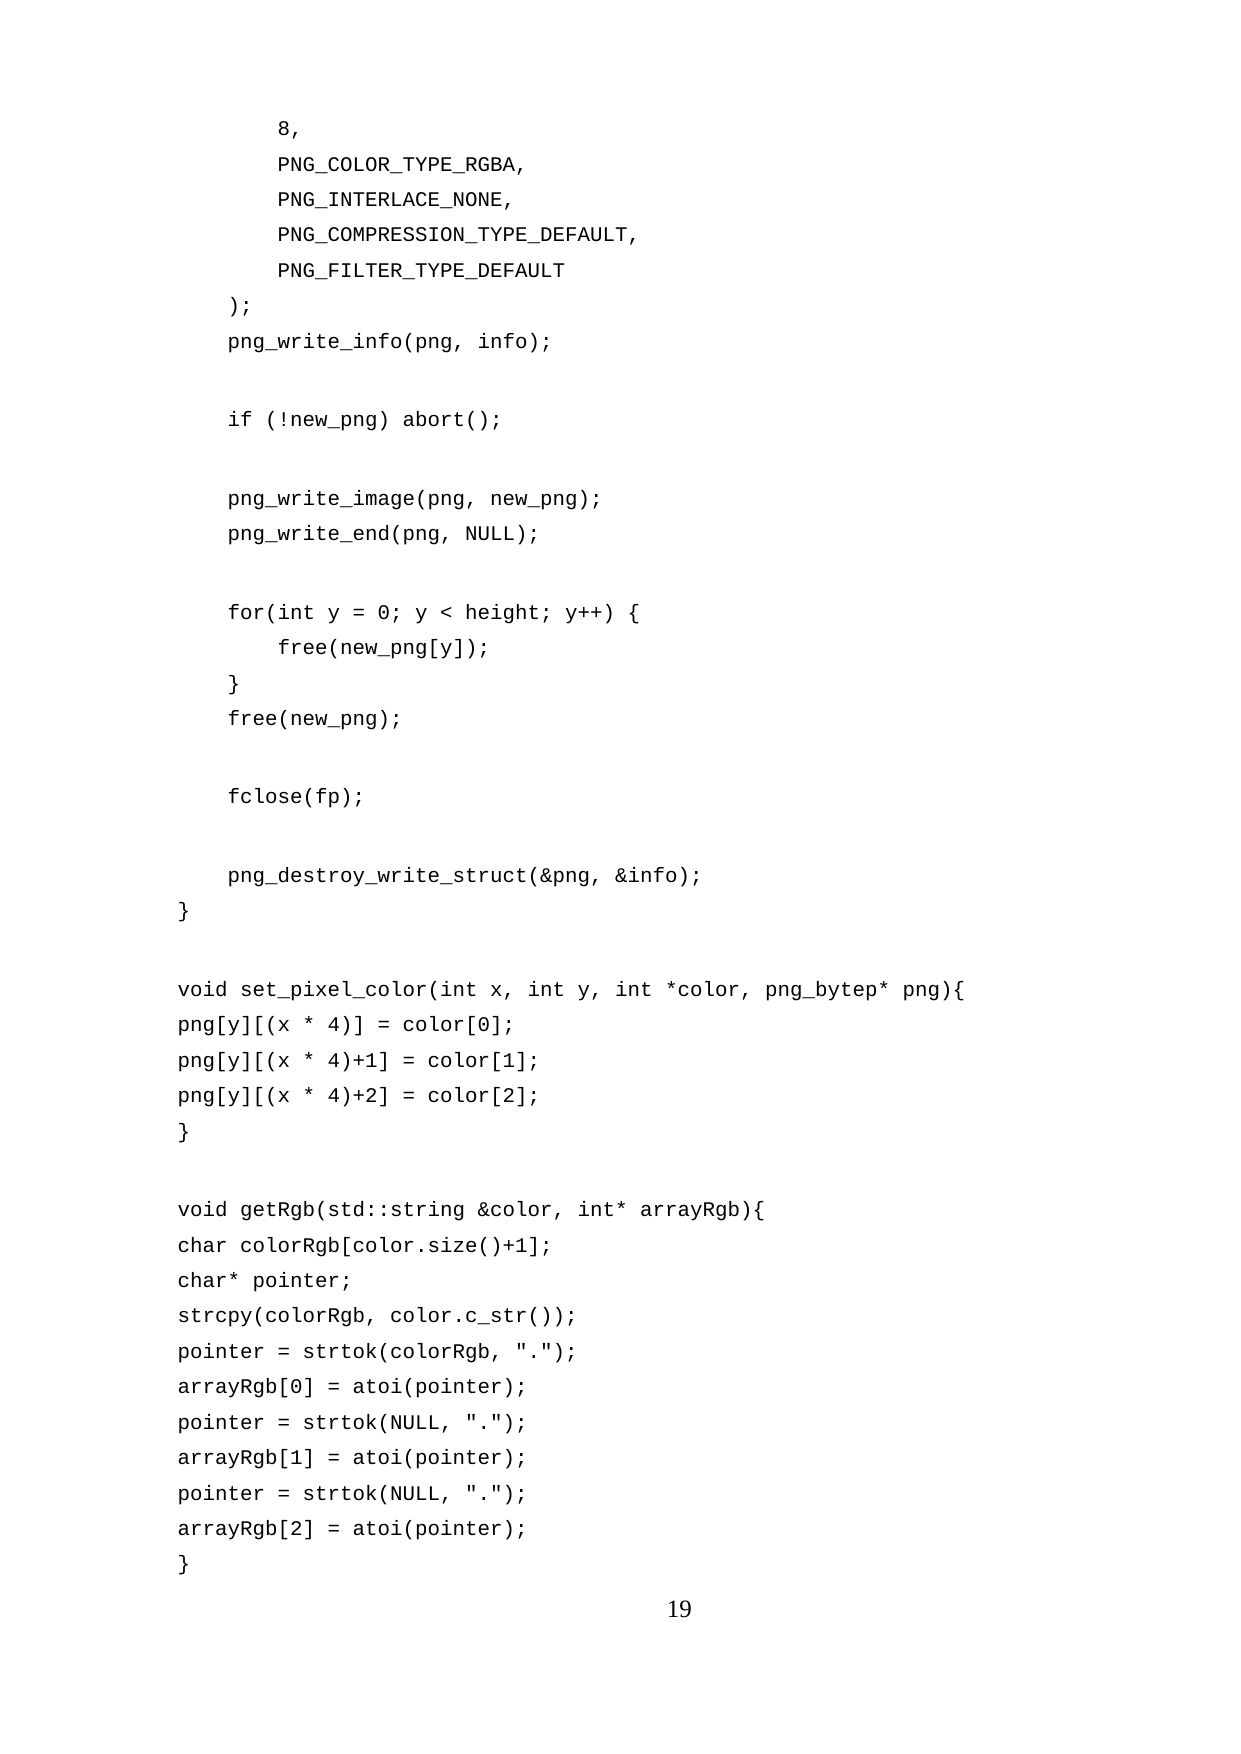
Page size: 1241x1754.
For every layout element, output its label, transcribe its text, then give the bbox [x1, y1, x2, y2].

text char* pointer; [177, 1270, 1181, 1294]
text PNG_INTERLACE_NONE, [177, 189, 1181, 213]
text void set_pixel_color(int x, int y, int *color, png_bytep* png){ [177, 979, 1181, 1003]
text for(int y = 0; y < height; y++) { [177, 602, 1181, 625]
text PNG_COMPRESSION_TYPE_DEFAULT, [177, 224, 1181, 248]
text png[y][(x * 4)] = color[0]; [177, 1014, 1181, 1038]
text PNG_COLOR_TYPE_RGBA, [177, 153, 1181, 177]
text pointer = strtok(colorRgb, "."); [177, 1341, 1181, 1364]
text if (!new_png) abort(); [177, 409, 1181, 433]
text PNG_FILTER_TYPE_DEFAULT [177, 260, 1181, 283]
text } [177, 1553, 1181, 1577]
text png_write_image(png, new_png); [177, 488, 1181, 511]
text png[y][(x * 4)+2] = color[2]; [177, 1085, 1181, 1109]
text fclose(fp); [177, 786, 1181, 810]
text void getRgb(std::string &color, int* arrayRgb){ [177, 1199, 1181, 1223]
text ); [177, 295, 1181, 319]
text arrayRgb[0] = atoi(pointer); [177, 1376, 1181, 1400]
text 8, [177, 118, 1181, 142]
text png_write_info(png, info); [177, 331, 1181, 354]
text arrayRgb[2] = atoi(pointer); [177, 1518, 1181, 1542]
text png[y][(x * 4)+1] = color[1]; [177, 1050, 1181, 1073]
text strcpy(colorRgb, color.c_str()); [177, 1305, 1181, 1329]
text } [177, 1121, 1181, 1144]
text pointer = strtok(NULL, "."); [177, 1482, 1181, 1506]
text free(new_png); [177, 708, 1181, 732]
text char colorRgb[color.size()+1]; [177, 1234, 1181, 1258]
text arrayRgb[1] = atoi(pointer); [177, 1447, 1181, 1471]
text } [177, 900, 1181, 924]
text png_destroy_write_struct(&png, &info); [177, 865, 1181, 889]
text pointer = strtok(NULL, "."); [177, 1412, 1181, 1435]
text free(new_png[y]); [177, 637, 1181, 661]
text } [177, 672, 1181, 696]
text png_write_end(png, NULL); [177, 523, 1181, 547]
